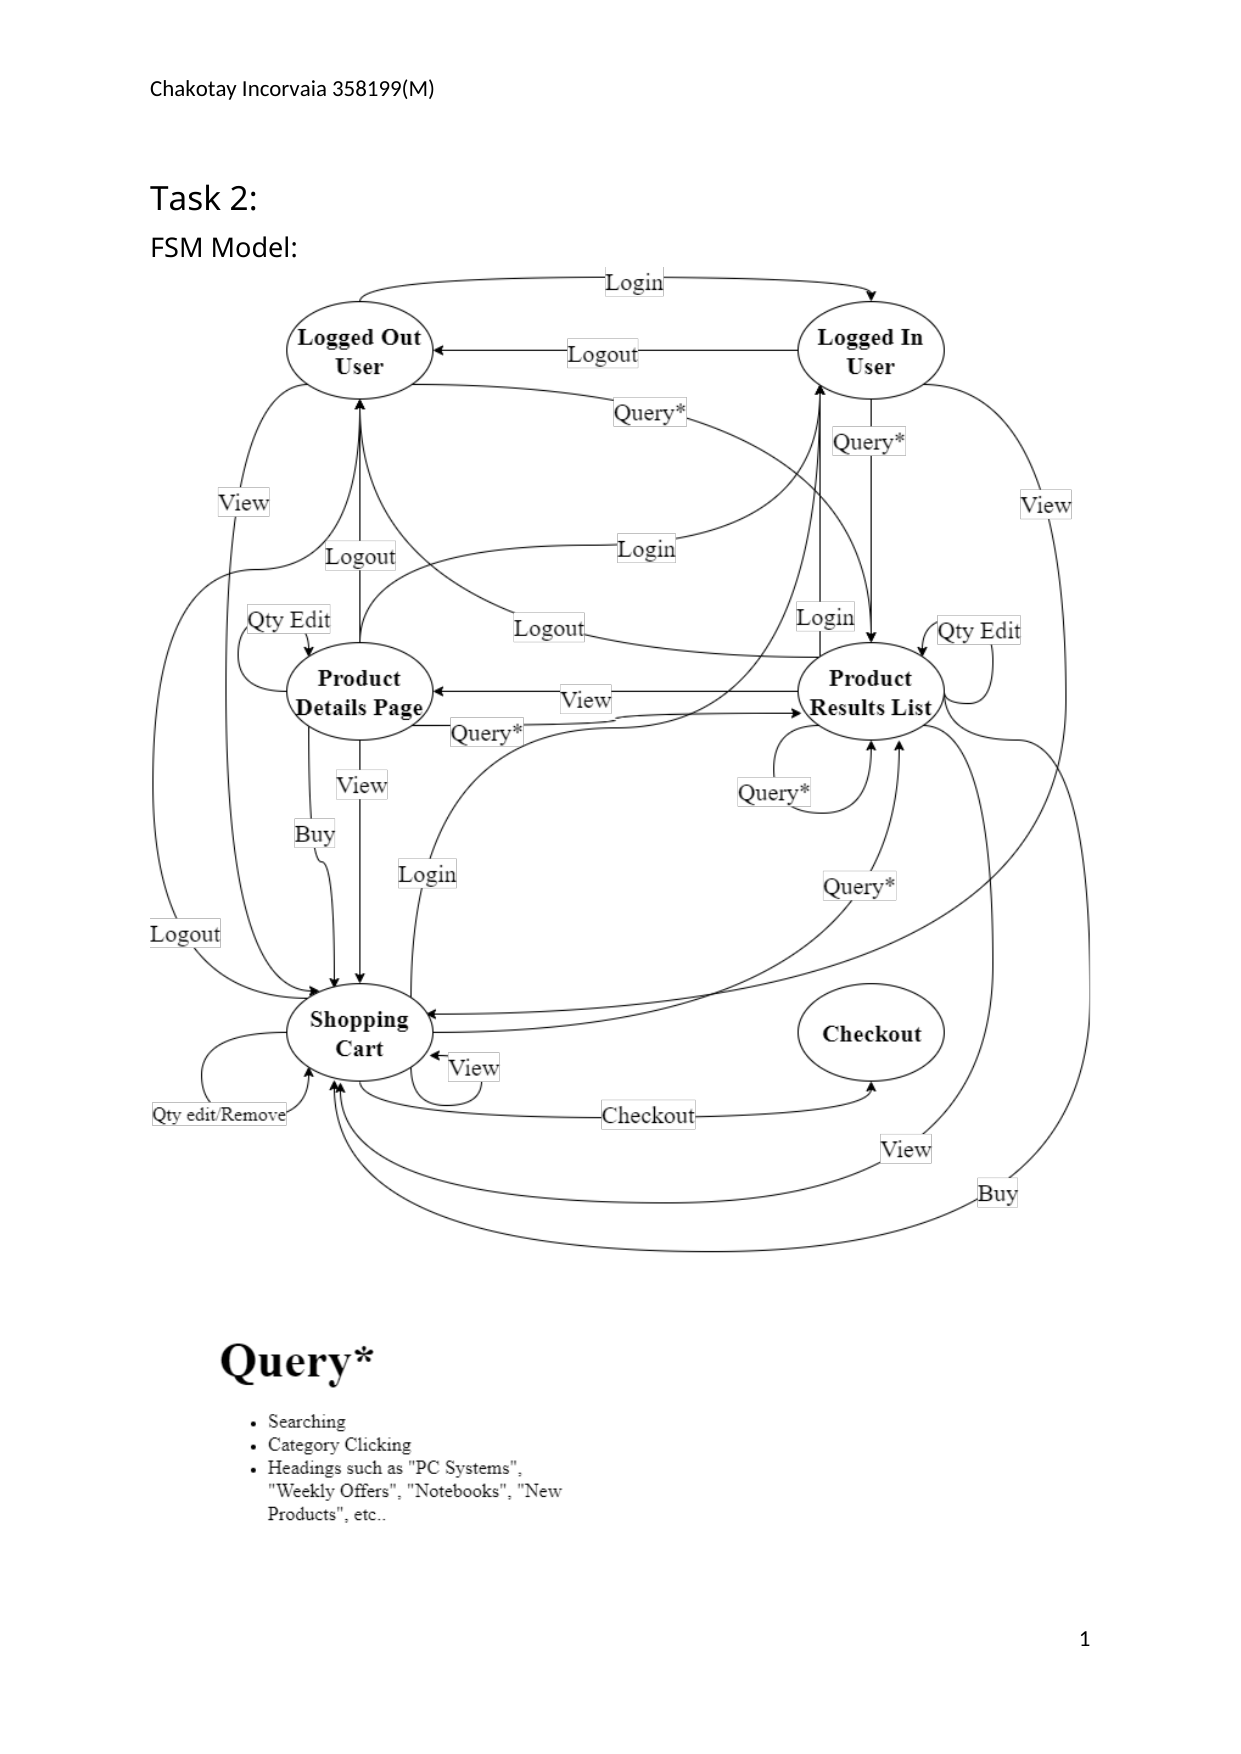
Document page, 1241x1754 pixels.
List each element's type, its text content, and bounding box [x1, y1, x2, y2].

subtitle Task 2: [150, 175, 1090, 220]
subtitle FSM Model: [150, 228, 1090, 265]
picture [150, 267, 1091, 1569]
